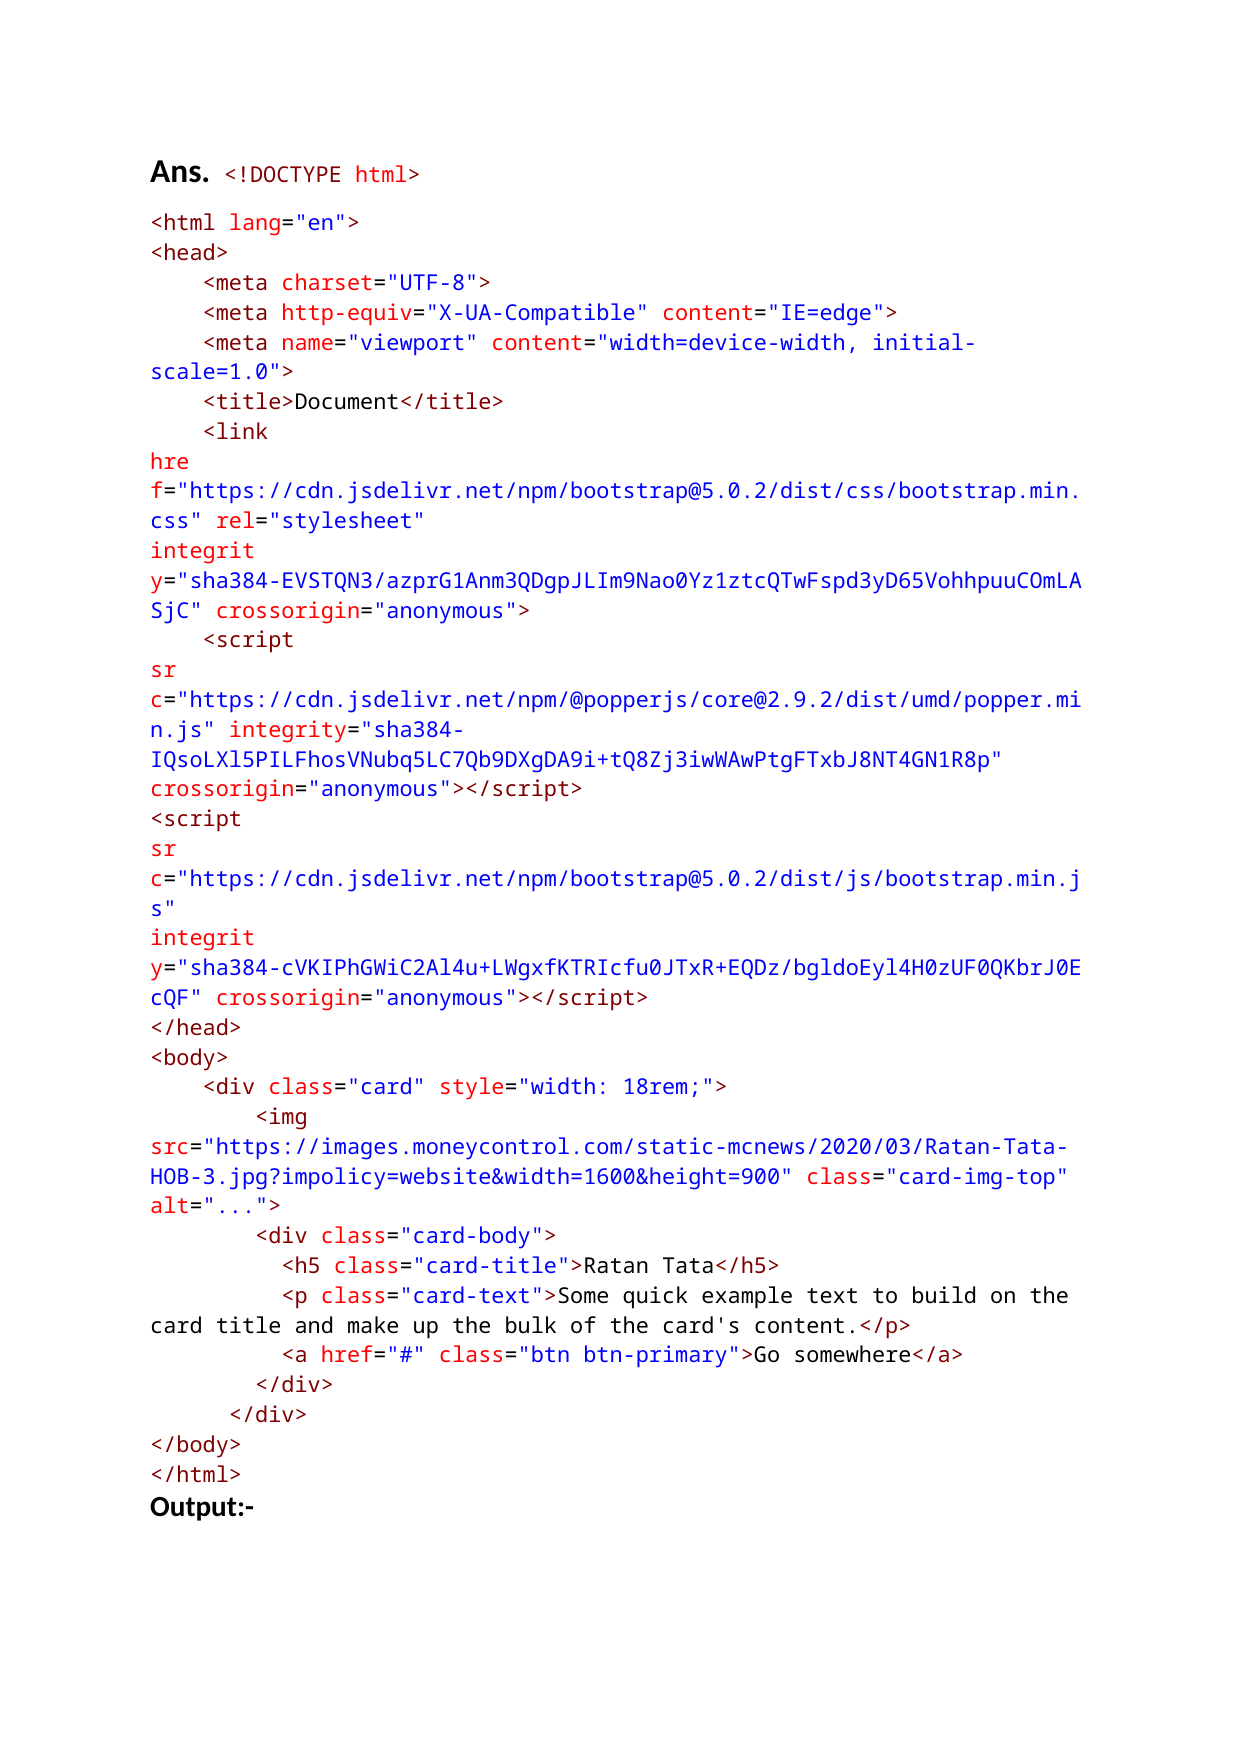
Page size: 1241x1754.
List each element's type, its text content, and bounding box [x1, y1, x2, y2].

text <title>Document</title> [150, 386, 1090, 416]
text <p class="card-text">Some quick example text to build on the card title and make up the bulk of the card's content.</p> [150, 1280, 1090, 1339]
text </html> [150, 1459, 1090, 1488]
text <body> [150, 1042, 1090, 1071]
text <div class="card" style="width: 18rem;"> [150, 1071, 1090, 1101]
text <html lang="en"> [150, 207, 1090, 237]
text </head> [150, 1012, 1090, 1042]
text <meta charset="UTF-8"> [150, 267, 1090, 297]
text <meta name="viewport" content="width=device-width, initial-scale=1.0"> [150, 327, 1090, 386]
text Output:- [150, 1488, 1090, 1524]
text </div> [150, 1369, 1090, 1399]
text </div> [150, 1399, 1090, 1429]
text <a href="#" class="btn btn-primary">Go somewhere</a> [150, 1339, 1090, 1369]
text <head> [150, 237, 1090, 267]
text Ans. <!DOCTYPE html> [150, 150, 1090, 191]
text <script src="https://cdn.jsdelivr.net/npm/@popperjs/core@2.9.2/dist/umd/popper.min.js" integrity="sha384-IQsoLXl5PILFhosVNubq5LC7Qb9DXgDA9i+tQ8Zj3iwWAwPtgFTxbJ8NT4GN1R8p" crossorigin="anonymous"></script> [150, 624, 1090, 803]
text <img src="https://images.moneycontrol.com/static-mcnews/2020/03/Ratan-Tata-HOB-3.jpg?impolicy=website&width=1600&height=900" class="card-img-top" alt="..."> [150, 1101, 1090, 1220]
text <h5 class="card-title">Ratan Tata</h5> [150, 1250, 1090, 1280]
text <link href="https://cdn.jsdelivr.net/npm/bootstrap@5.0.2/dist/css/bootstrap.min.css" rel="stylesheet" integrity="sha384-EVSTQN3/azprG1Anm3QDgpJLIm9Nao0Yz1ztcQTwFspd3yD65VohhpuuCOmLASjC" crossorigin="anonymous"> [150, 416, 1090, 624]
text <meta http-equiv="X-UA-Compatible" content="IE=edge"> [150, 297, 1090, 327]
text </body> [150, 1429, 1090, 1459]
text <script src="https://cdn.jsdelivr.net/npm/bootstrap@5.0.2/dist/js/bootstrap.min.js" integrity="sha384-cVKIPhGWiC2Al4u+LWgxfKTRIcfu0JTxR+EQDz/bgldoEyl4H0zUF0QKbrJ0EcQF" crossorigin="anonymous"></script> [150, 803, 1090, 1012]
text <div class="card-body"> [150, 1220, 1090, 1250]
